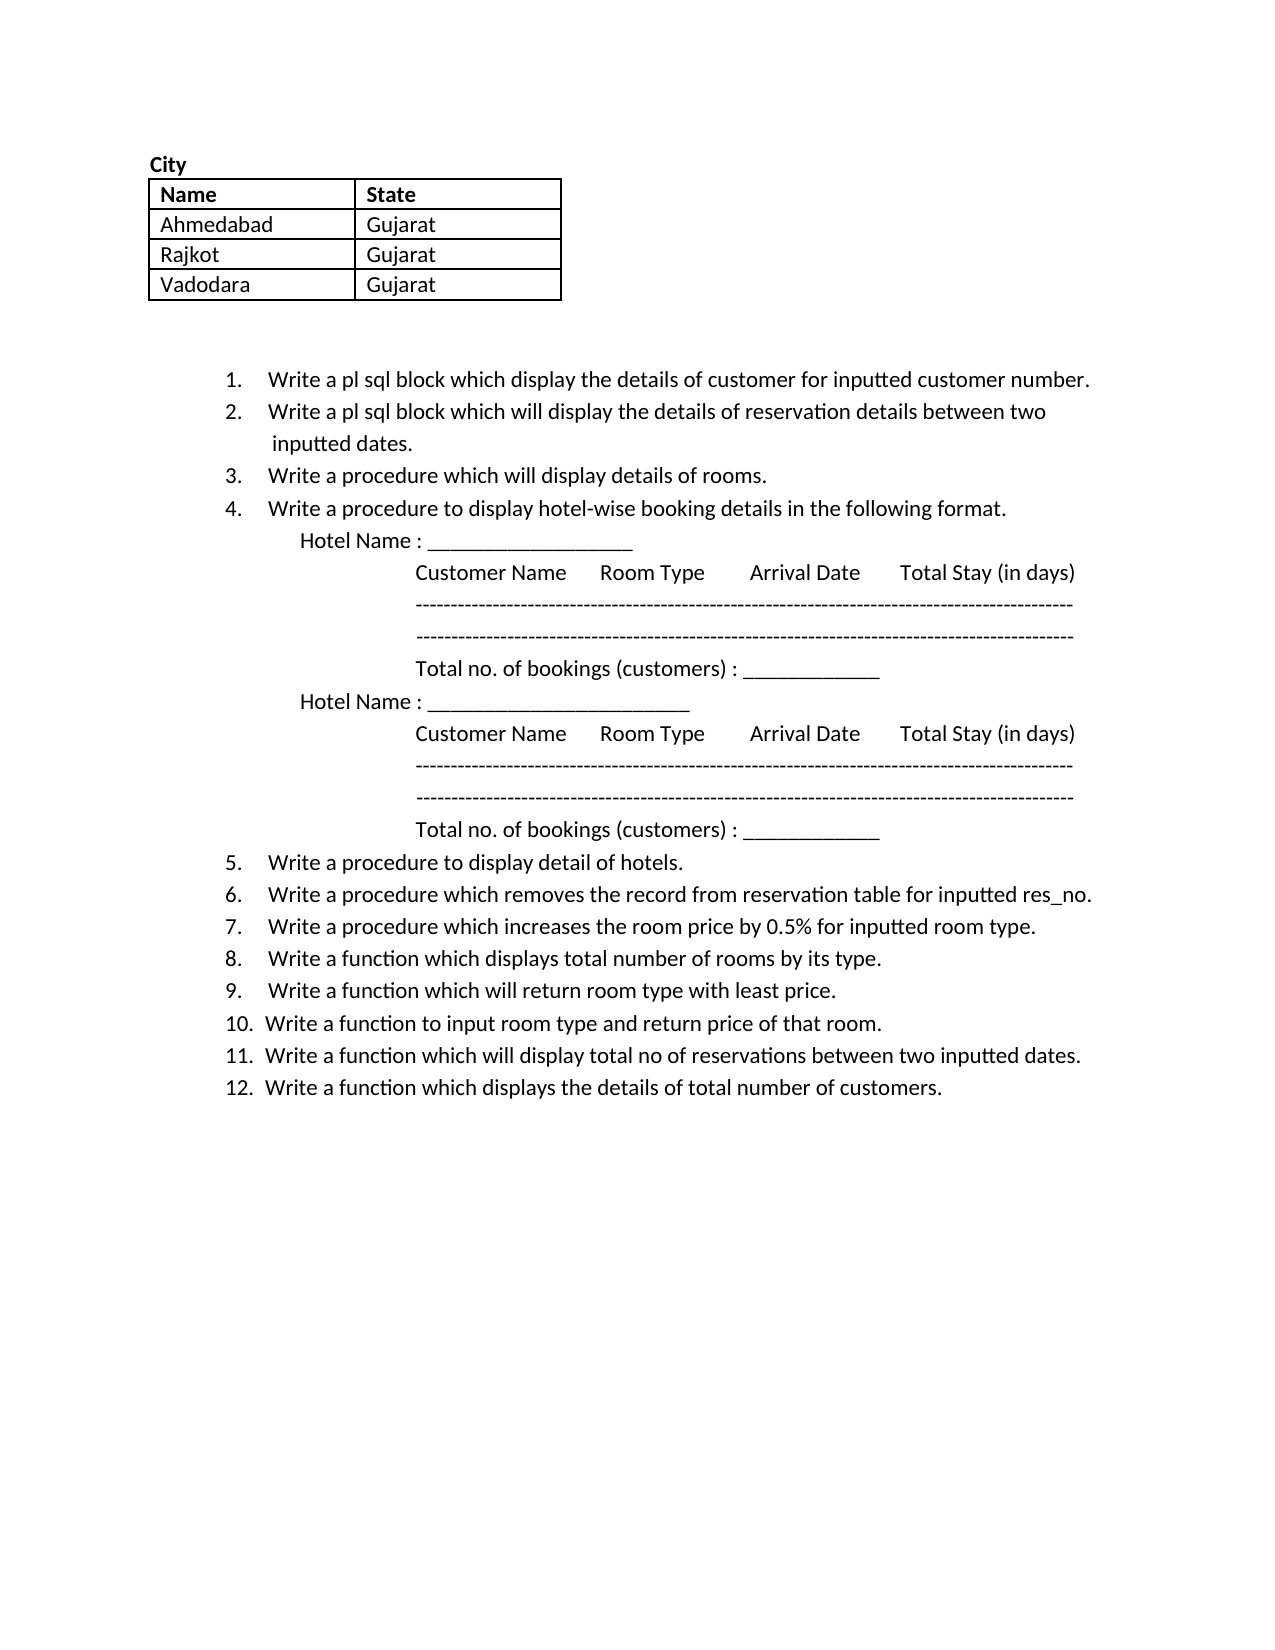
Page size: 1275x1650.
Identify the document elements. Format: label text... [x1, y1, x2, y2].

text Total no. of bookings (customers) : ____________ [225, 816, 1125, 843]
table_cell Gujarat [356, 210, 560, 238]
text ---------------------------------------------------------------------------------------------- [225, 622, 1125, 650]
text 5. Write a procedure to display detail of hotels. [225, 848, 1125, 876]
table_header State [356, 180, 560, 208]
text Customer Name Room Type Arrival Date Total Stay (in days) [225, 719, 1125, 747]
table_cell Rajkot [150, 240, 354, 268]
table_cell Gujarat [356, 270, 560, 298]
table_cell Ahmedabad [150, 210, 354, 238]
text City [150, 150, 1125, 178]
text 9. Write a function which will return room type with least price. [225, 976, 1125, 1004]
text ---------------------------------------------------------------------------------------------- [225, 590, 1125, 618]
text 4. Write a procedure to display hotel-wise booking details in the following format. [225, 494, 1125, 522]
text 2. Write a pl sql block which will display the details of reservation details between two inputted dates. [225, 397, 1125, 457]
text ---------------------------------------------------------------------------------------------- [225, 751, 1125, 779]
text 12. Write a function which displays the details of total number of customers. [225, 1073, 1125, 1101]
text Customer Name Room Type Arrival Date Total Stay (in days) [225, 558, 1125, 586]
table_header Name [150, 180, 354, 208]
text Total no. of bookings (customers) : ____________ [225, 654, 1125, 683]
table_cell Gujarat [356, 240, 560, 268]
text 11. Write a function which will display total no of reservations between two inputted dates. [225, 1041, 1125, 1069]
text 8. Write a function which displays total number of rooms by its type. [225, 944, 1125, 972]
table_cell Vadodara [150, 270, 354, 298]
text 7. Write a procedure which increases the room price by 0.5% for inputted room type. [225, 912, 1125, 940]
text 1. Write a pl sql block which display the details of customer for inputted customer number. [225, 365, 1125, 393]
text Hotel Name : _______________________ [225, 687, 1125, 715]
text 10. Write a function to input room type and return price of that room. [225, 1009, 1125, 1037]
text 3. Write a procedure which will display details of rooms. [225, 461, 1125, 489]
text ---------------------------------------------------------------------------------------------- [225, 783, 1125, 811]
text Hotel Name : __________________ [225, 526, 1125, 554]
text 6. Write a procedure which removes the record from reservation table for inputted res_no. [225, 880, 1125, 908]
